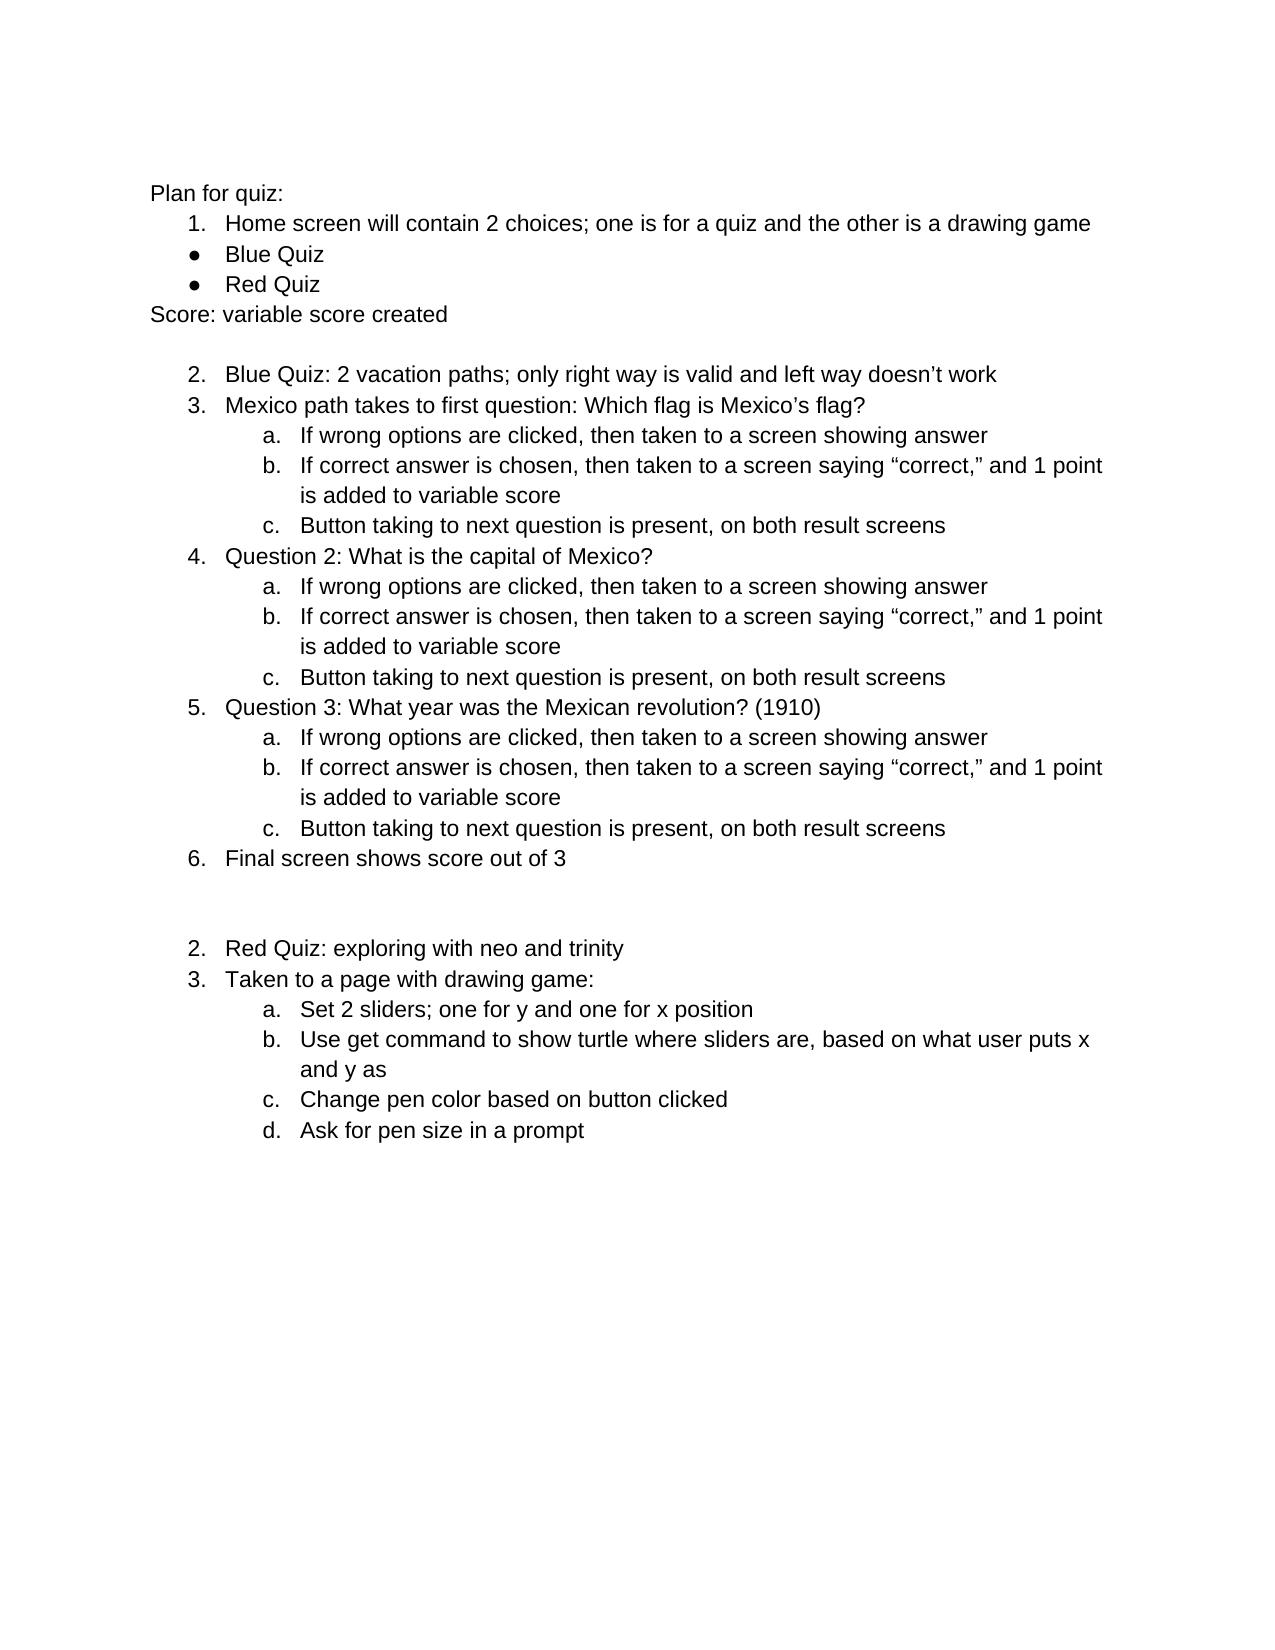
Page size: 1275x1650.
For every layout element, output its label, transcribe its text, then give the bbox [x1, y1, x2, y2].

list Mexico path takes to first question: Which flag is Mexico’s flag? [187, 392, 1125, 418]
list Ask for pen size in a prompt [262, 1117, 1125, 1143]
list If wrong options are clicked, then taken to a screen showing answer [262, 573, 1125, 599]
list Question 2: What is the capital of Mexico? [187, 543, 1125, 569]
list Blue Quiz: 2 vacation paths; only right way is valid and left way doesn’t work [187, 361, 1125, 388]
list Home screen will contain 2 choices; one is for a quiz and the other is a drawing game [187, 210, 1125, 237]
text Plan for quiz: [150, 180, 1125, 207]
list Red Quiz [187, 271, 1125, 297]
text Score: variable score created [150, 301, 1125, 327]
list If wrong options are clicked, then taken to a screen showing answer [262, 724, 1125, 750]
list If correct answer is chosen, then taken to a screen saying “correct,” and 1 point is added to variable score [262, 754, 1125, 811]
list If correct answer is chosen, then taken to a screen saying “correct,” and 1 point is added to variable score [262, 452, 1125, 509]
list Button taking to next question is present, on both result screens [262, 814, 1125, 841]
list If correct answer is chosen, then taken to a screen saying “correct,” and 1 point is added to variable score [262, 603, 1125, 660]
list Final screen shows score out of 3 [187, 845, 1125, 871]
list Change pen color based on button clicked [262, 1086, 1125, 1113]
list Set 2 sliders; one for y and one for x position [262, 996, 1125, 1022]
list Button taking to next question is present, on both result screens [262, 512, 1125, 539]
list Blue Quiz [187, 241, 1125, 267]
list Button taking to next question is present, on both result screens [262, 663, 1125, 690]
list Question 3: What year was the Mexican revolution? (1910) [187, 694, 1125, 720]
list If wrong options are clicked, then taken to a screen showing answer [262, 422, 1125, 448]
list Red Quiz: exploring with neo and trinity [187, 935, 1125, 962]
list Taken to a page with drawing game: [187, 966, 1125, 992]
list Use get command to show turtle where sliders are, based on what user puts x and y as [262, 1026, 1125, 1083]
